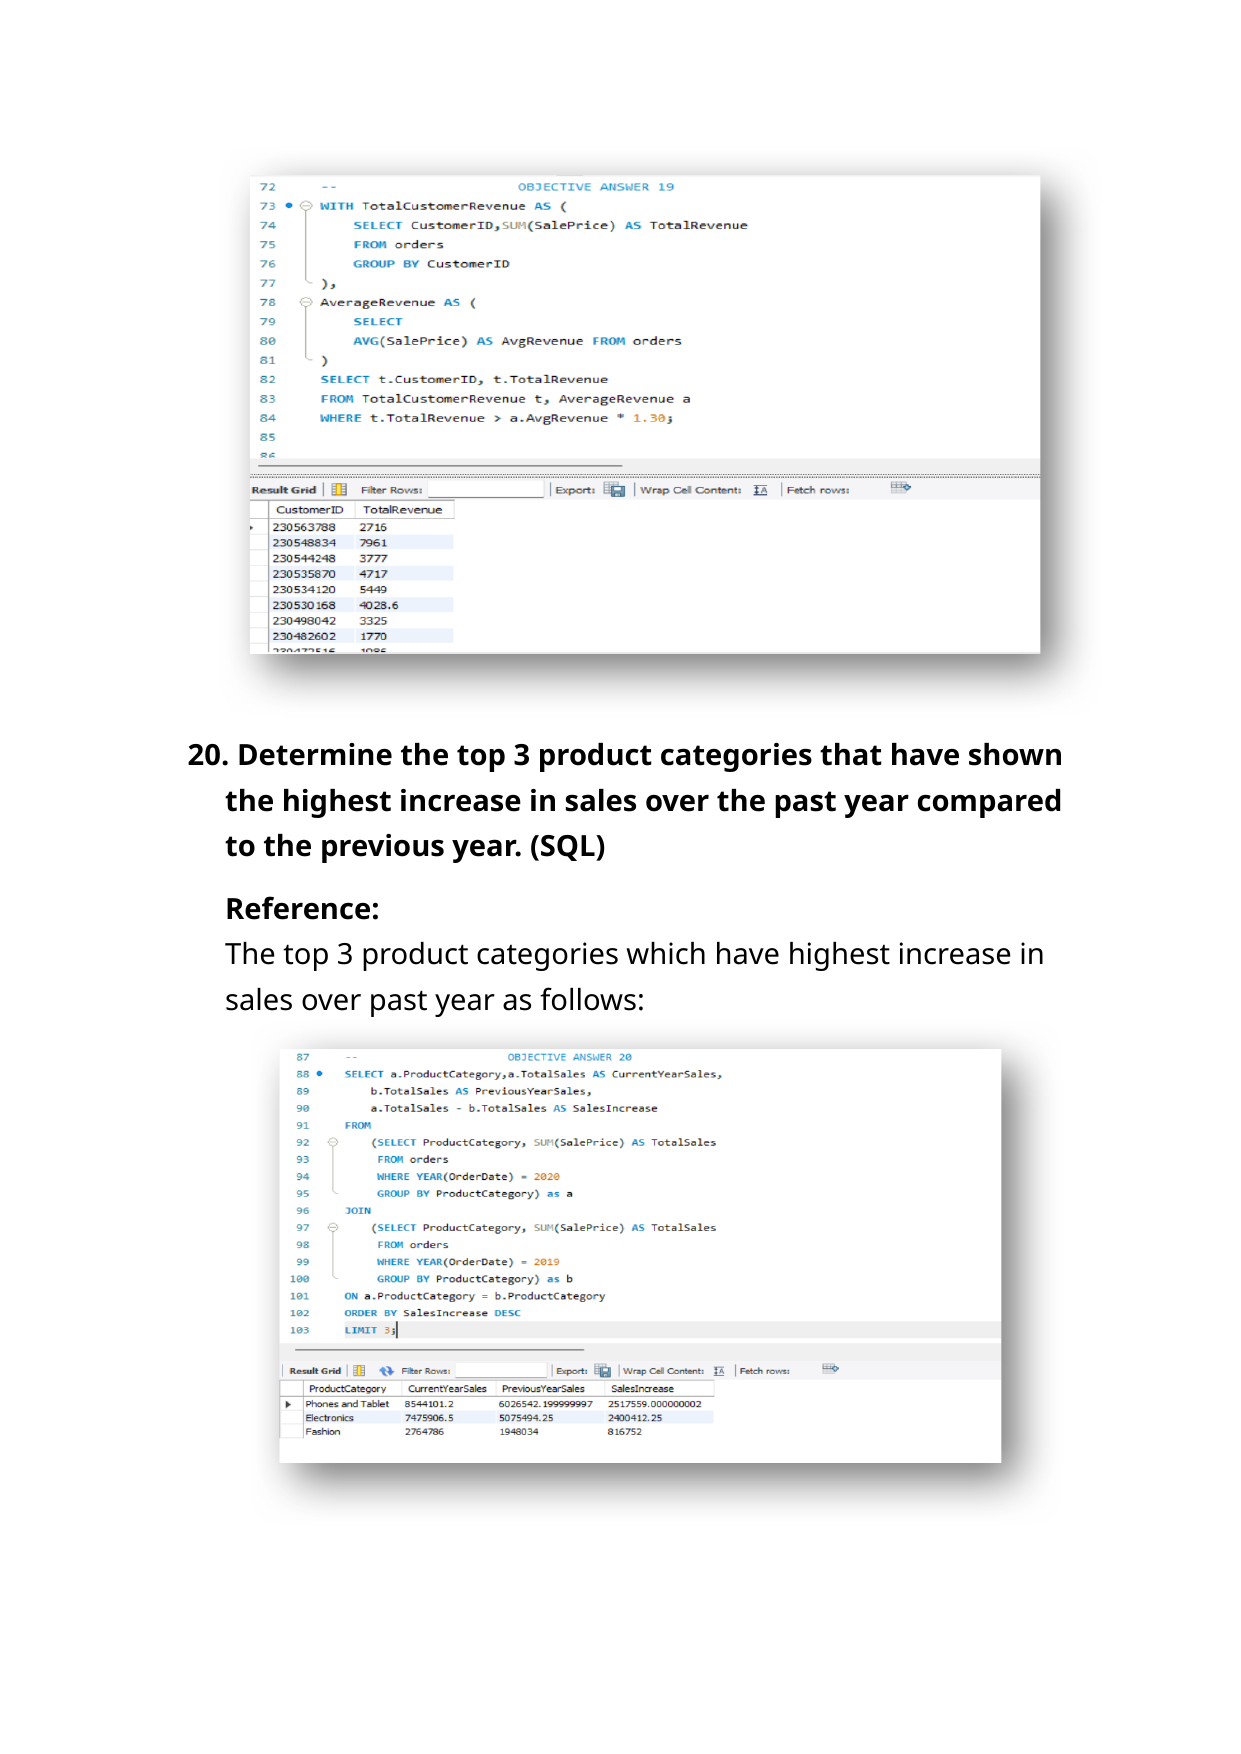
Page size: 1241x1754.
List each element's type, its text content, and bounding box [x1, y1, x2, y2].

list Determine the top 3 product categories that have shown the highest increase in sales over the past year compared to the previous year. (SQL) [187, 734, 1090, 865]
picture [250, 175, 1041, 654]
list Reference: [225, 888, 1090, 928]
picture [279, 1049, 1002, 1463]
list The top 3 product categories which have highest increase in sales over past year as follows: [225, 933, 1090, 1019]
